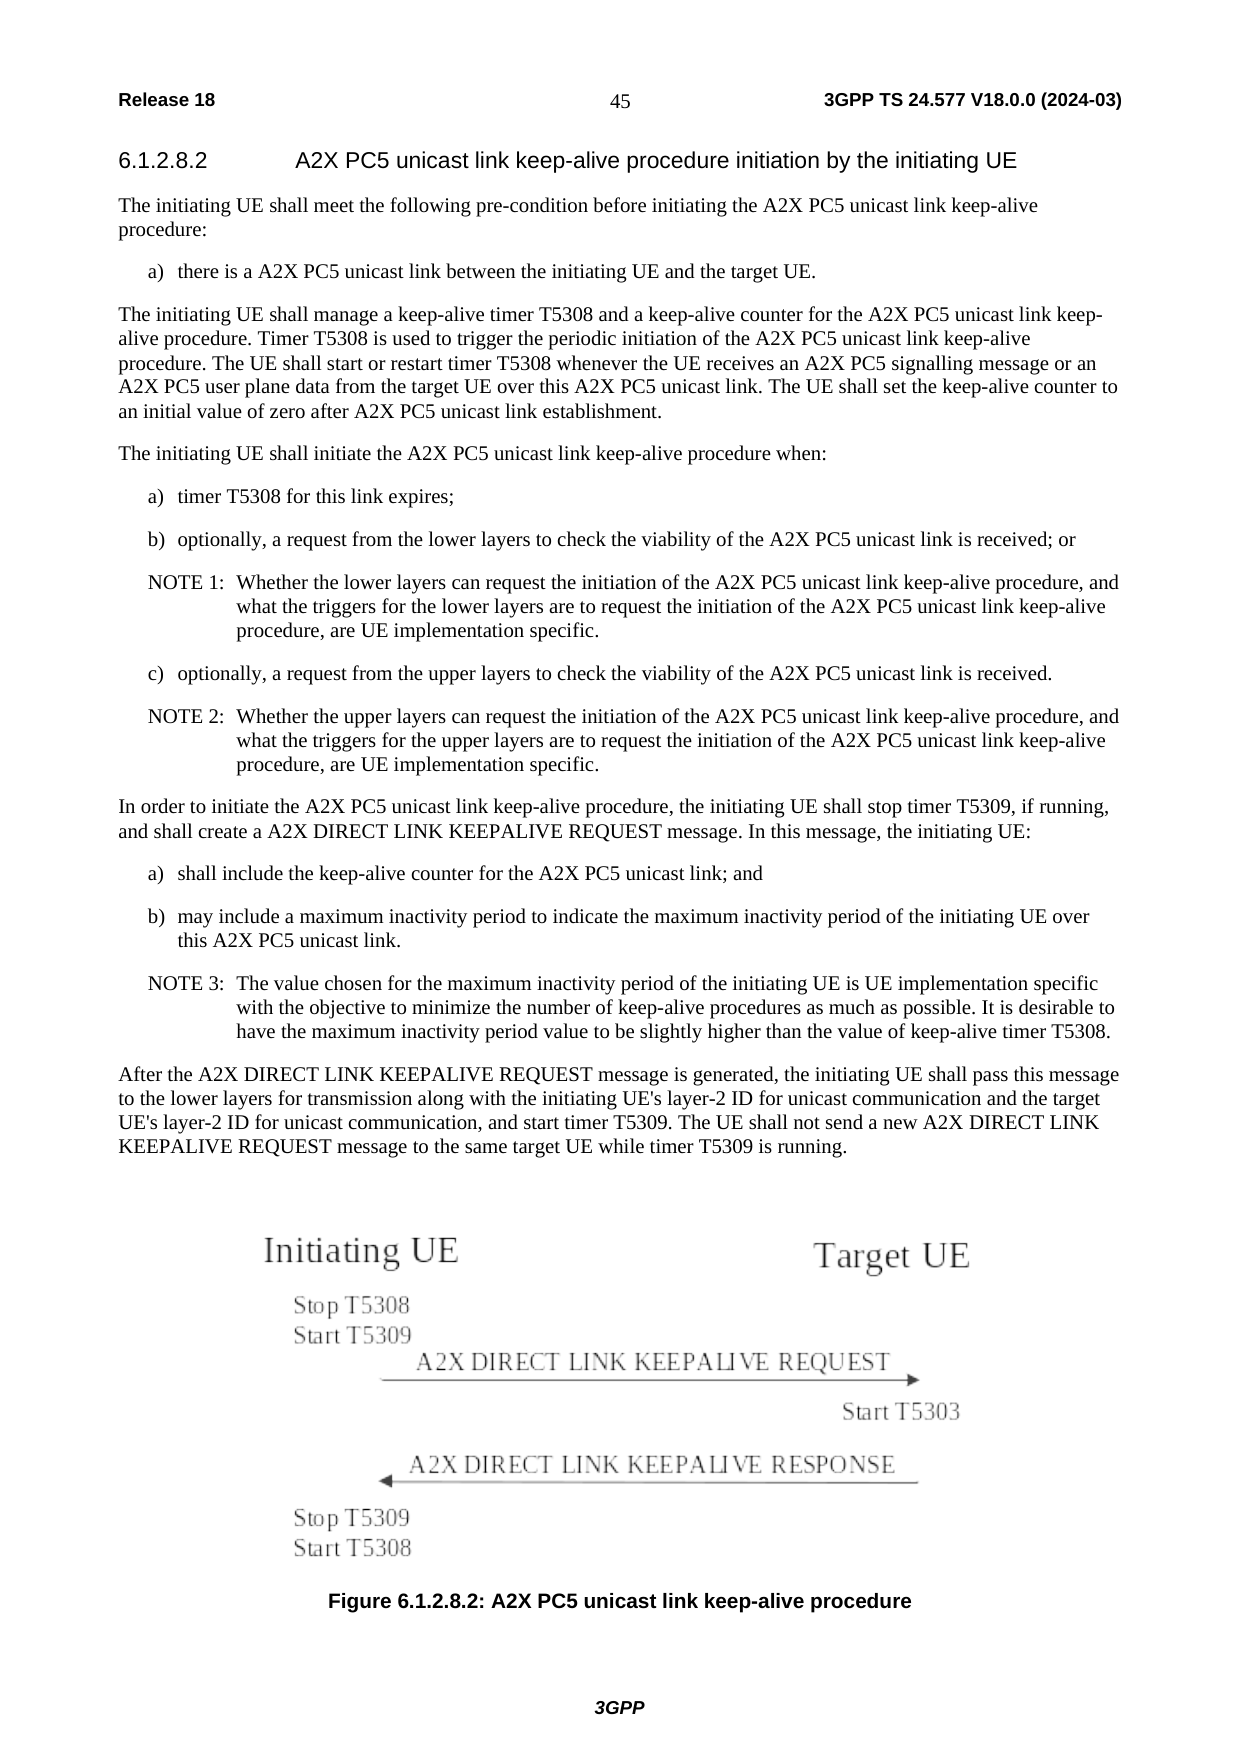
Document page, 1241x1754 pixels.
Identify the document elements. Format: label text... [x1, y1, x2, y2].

text After the A2X DIRECT LINK KEEPALIVE REQUEST message is generated, the initiating UE shall pass this message to the lower layers for transmission along with the initiating UE's layer-2 ID for unicast communication and the target UE's layer-2 ID for unicast communication, and start timer T5309. The UE shall not send a new A2X DIRECT LINK KEEPALIVE REQUEST message to the same target UE while timer T5309 is running. [118, 1062, 1122, 1158]
text NOTE 2: Whether the upper layers can request the initiation of the A2X PC5 unicast link keep-alive procedure, and what the triggers for the upper layers are to request the initiation of the A2X PC5 unicast link keep-alive procedure, are UE implementation specific. [148, 703, 1122, 776]
text a) shall include the keep-alive counter for the A2X PC5 unicast link; and [148, 861, 1122, 885]
text b) optionally, a request from the lower layers to check the viability of the A2X PC5 unicast link is received; or [148, 527, 1122, 551]
text Figure 6.1.2.8.2: A2X PC5 unicast link keep-alive procedure [118, 1589, 1122, 1613]
text c) optionally, a request from the upper layers to check the viability of the A2X PC5 unicast link is received. [148, 661, 1122, 685]
subtitle 6.1.2.8.2 A2X PC5 unicast link keep-alive procedure initiation by the initiating UE [118, 147, 1122, 174]
text The initiating UE shall manage a keep-alive timer T5308 and a keep-alive counter for the A2X PC5 unicast link keep-alive procedure. Timer T5308 is used to trigger the periodic initiation of the A2X PC5 unicast link keep-alive procedure. The UE shall start or restart timer T5308 whenever the UE receives an A2X PC5 signalling message or an A2X PC5 user plane data from the target UE over this A2X PC5 unicast link. The UE shall set the keep-alive counter to an initial value of zero after A2X PC5 unicast link establishment. [118, 302, 1122, 423]
text NOTE 3: The value chosen for the maximum inactivity period of the initiating UE is UE implementation specific with the objective to minimize the number of keep-alive procedures as much as possible. It is desirable to have the maximum inactivity period value to be slightly higher than the value of keep-alive timer T5308. [148, 971, 1122, 1043]
text b) may include a maximum inactivity period to indicate the maximum inactivity period of the initiating UE over this A2X PC5 unicast link. [148, 904, 1122, 952]
text NOTE 1: Whether the lower layers can request the initiation of the A2X PC5 unicast link keep-alive procedure, and what the triggers for the lower layers are to request the initiation of the A2X PC5 unicast link keep-alive procedure, are UE implementation specific. [148, 570, 1122, 642]
text The initiating UE shall initiate the A2X PC5 unicast link keep-alive procedure when: [118, 441, 1122, 465]
text a) timer T5308 for this link expires; [148, 484, 1122, 508]
text In order to initiate the A2X PC5 unicast link keep-alive procedure, the initiating UE shall stop timer T5309, if running, and shall create a A2X DIRECT LINK KEEPALIVE REQUEST message. In this message, the initiating UE: [118, 794, 1122, 843]
text a) there is a A2X PC5 unicast link between the initiating UE and the target UE. [148, 259, 1122, 283]
text The initiating UE shall meet the following pre-condition before initiating the A2X PC5 unicast link keep-alive procedure: [118, 193, 1122, 241]
